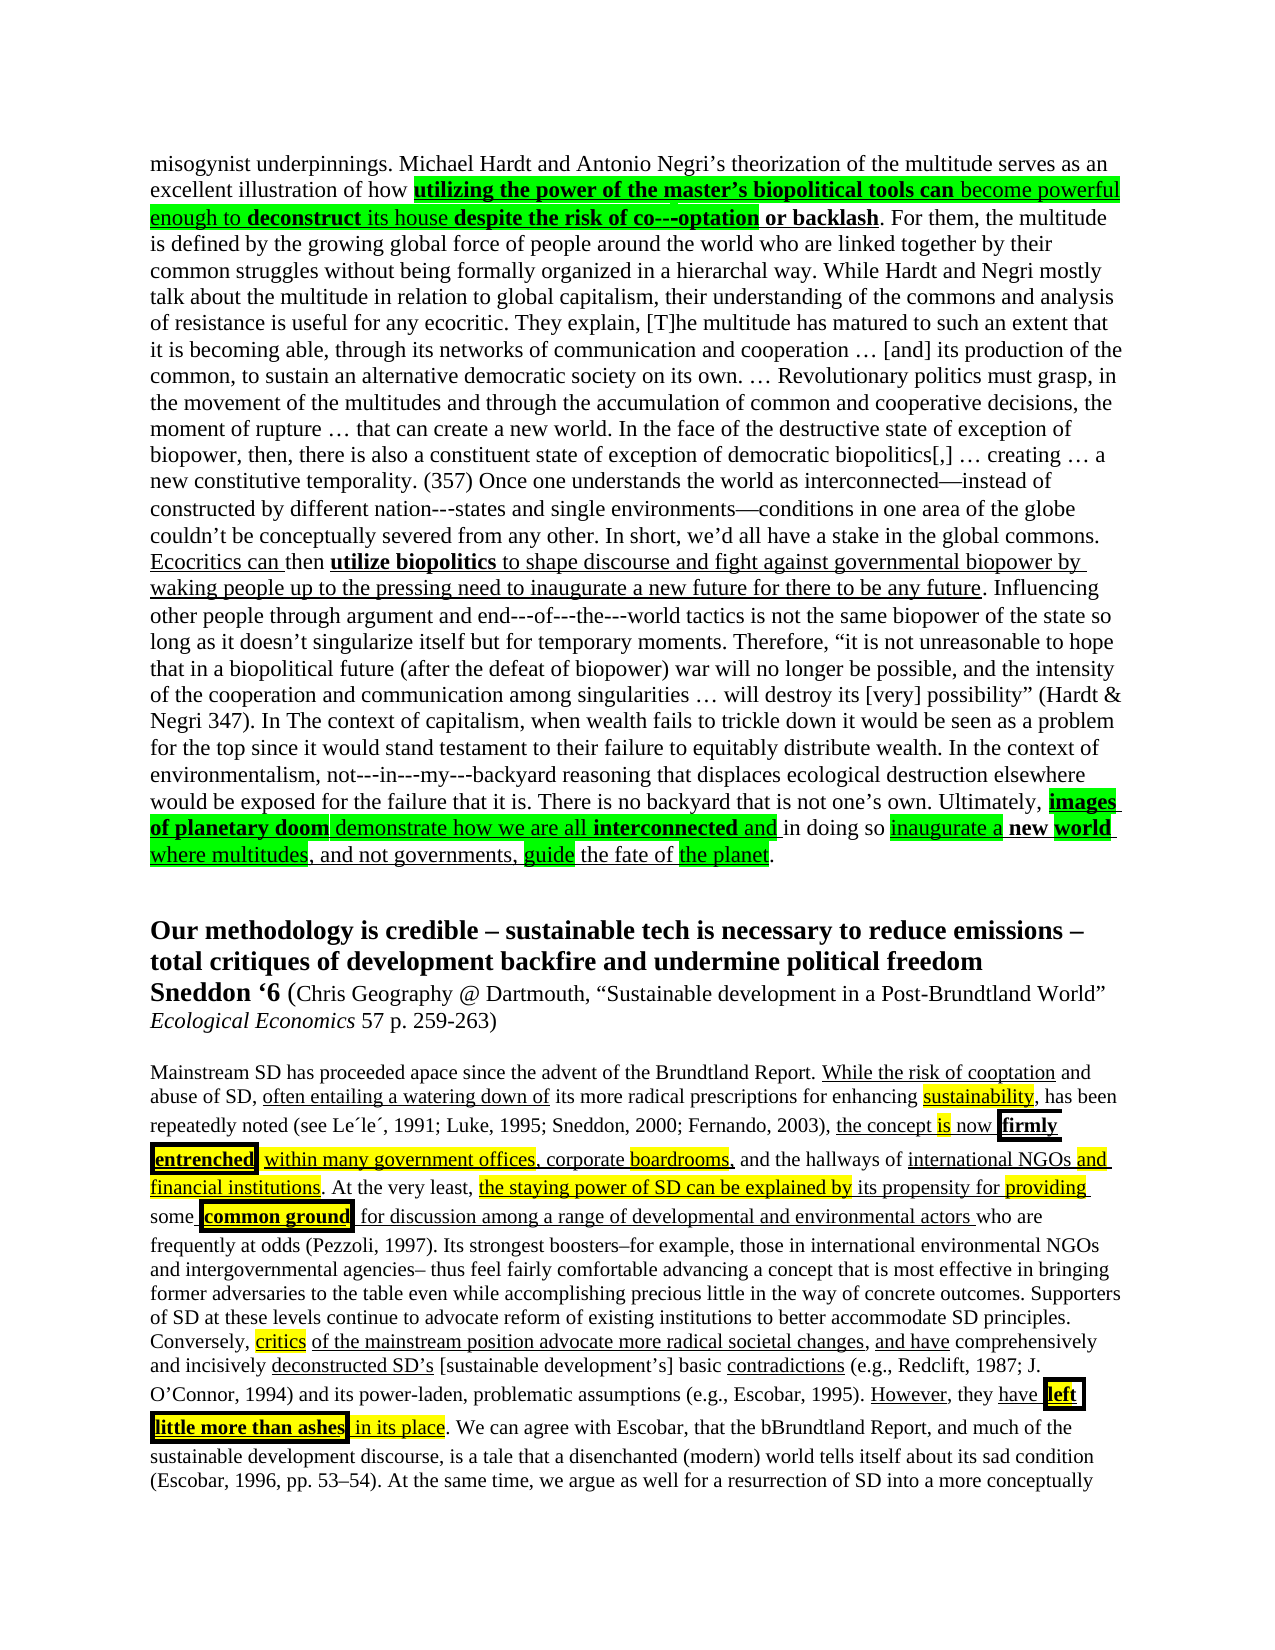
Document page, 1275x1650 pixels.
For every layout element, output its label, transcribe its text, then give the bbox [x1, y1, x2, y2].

text Sneddon ‘6 (Chris Geography @ Dartmouth, “Sustainable development in a Post-Brundtland World” Ecological Economics 57 p. 259-263) [150, 976, 1125, 1034]
subtitle Our methodology is credible – sustainable tech is necessary to reduce emissions –total critiques of development backfire and undermine political freedom [150, 914, 1125, 976]
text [150, 1060, 1125, 1492]
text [150, 150, 1125, 867]
